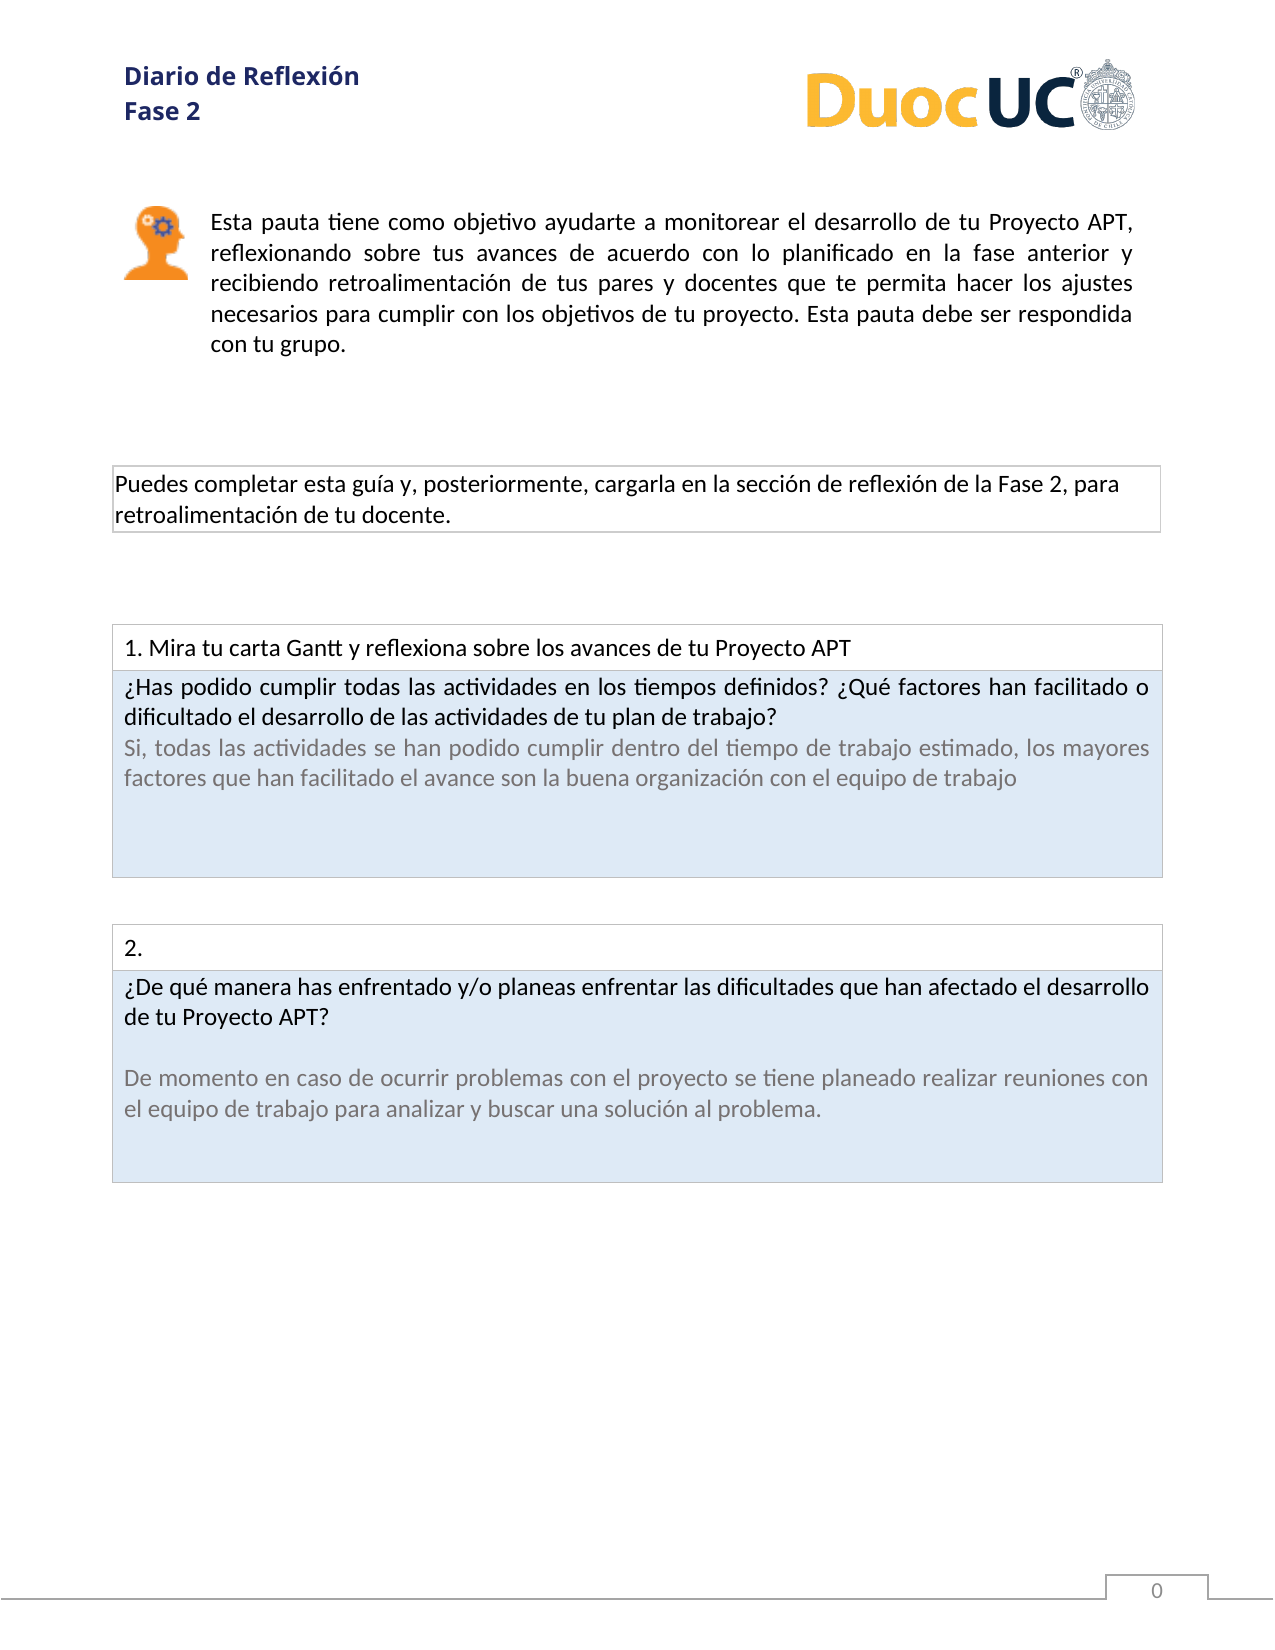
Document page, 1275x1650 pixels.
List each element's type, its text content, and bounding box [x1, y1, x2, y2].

table_header [112, 207, 199, 435]
table_cell ¿Has podido cumplir todas las actividades en los tiempos definidos? ¿Qué factores han facilitado o dificultado el desarrollo de las actividades de tu plan de trabajo? Si, todas las actividades se han podido cumplir dentro del tiempo de trabajo estimado, los mayores factores que han facilitado el avance son la buena organización con el equipo de trabajo [113, 671, 1162, 877]
table_header Esta pauta tiene como objetivo ayudarte a monitorear el desarrollo de tu Proyecto APT, reflexionando sobre tus avances de acuerdo con lo planificado en la fase anterior y recibiendo retroalimentación de tus pares y docentes que te permita hacer los ajustes necesarios para cumplir con los objetivos de tu proyecto. Esta pauta debe ser respondida con tu grupo. [199, 207, 1146, 435]
table_cell ¿De qué manera has enfrentado y/o planeas enfrentar las dificultades que han afectado el desarrollo de tu Proyecto APT? De momento en caso de ocurrir problemas con el proyecto se tiene planeado realizar reuniones con el equipo de trabajo para analizar y buscar una solución al problema. [113, 971, 1162, 1182]
table_header Puedes completar esta guía y, posteriormente, cargarla en la sección de reflexión de la Fase 2, para retroalimentación de tu docente. [114, 467, 1160, 531]
picture [807, 59, 1135, 130]
table_header 2. [113, 925, 1162, 970]
table_header 1. Mira tu carta Gantt y reflexiona sobre los avances de tu Proyecto APT [113, 625, 1162, 670]
